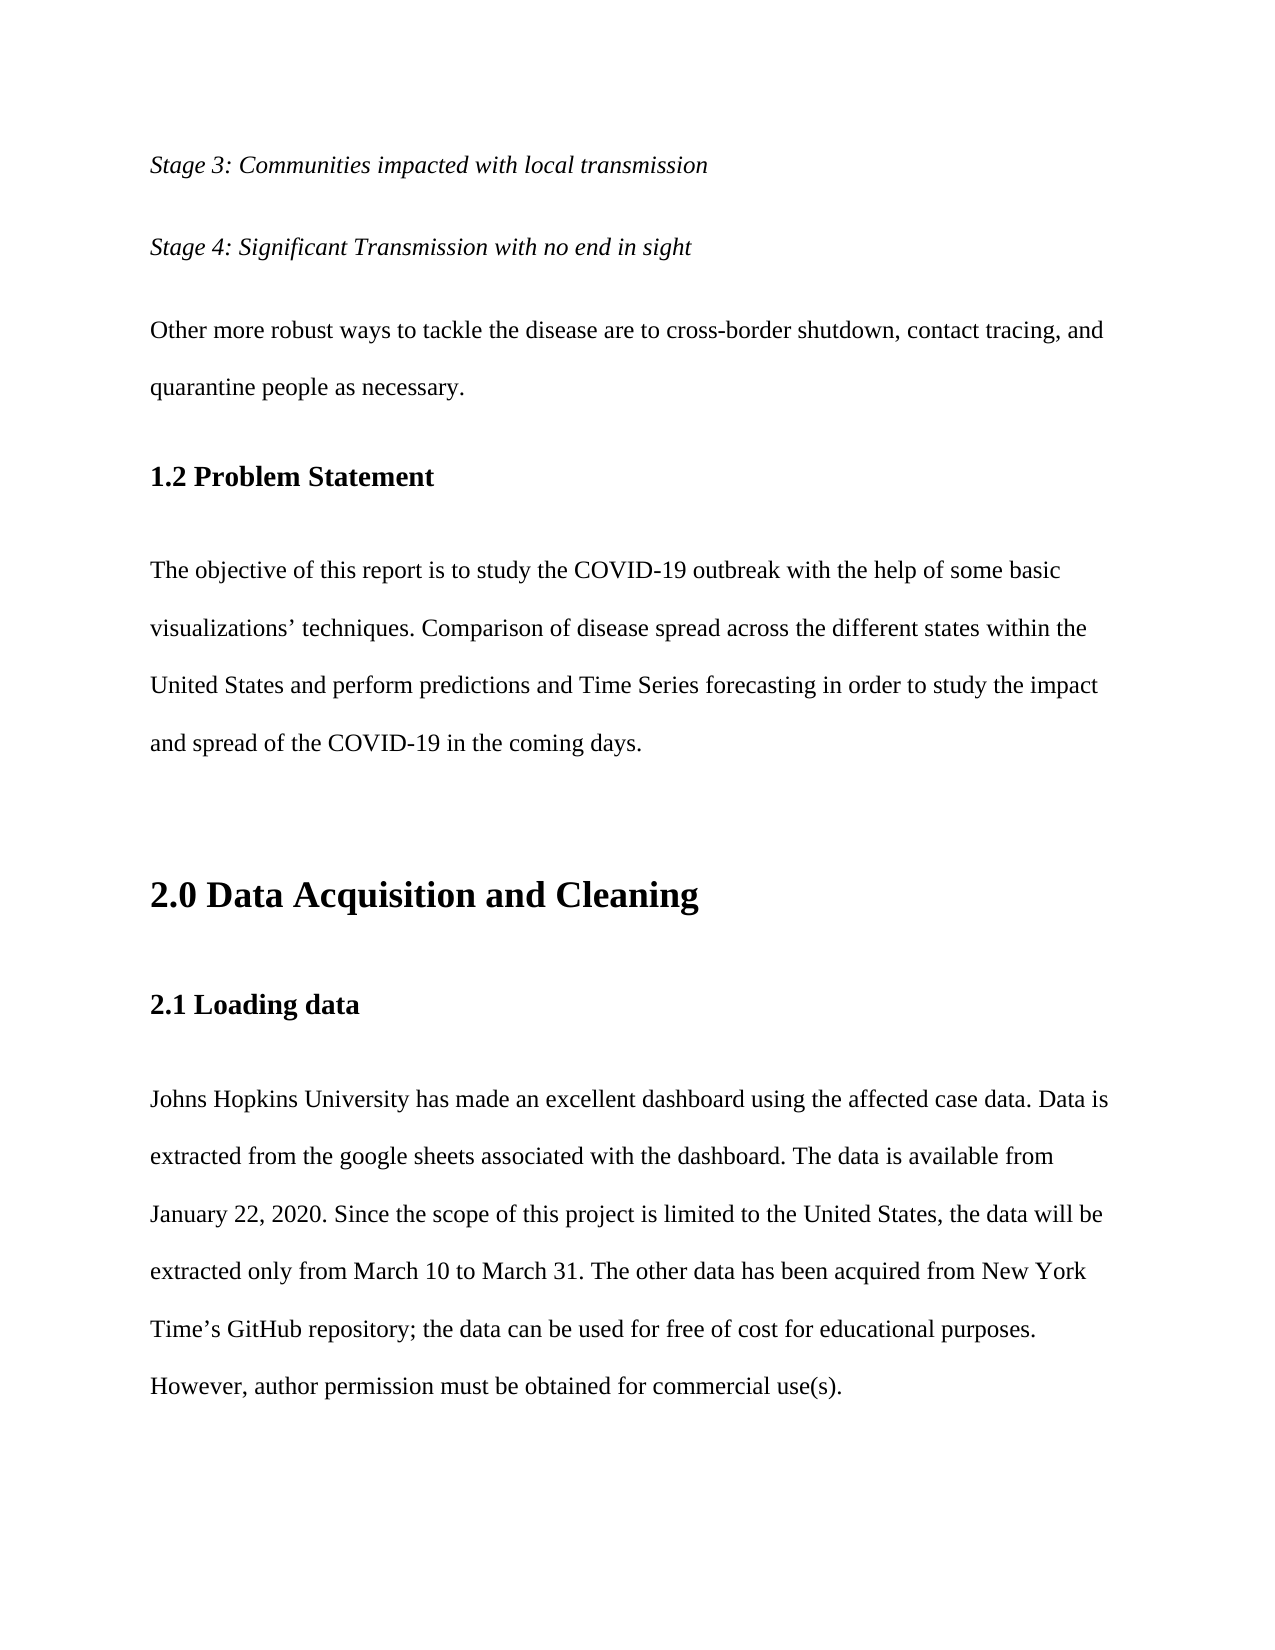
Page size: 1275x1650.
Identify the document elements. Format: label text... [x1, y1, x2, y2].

text The objective of this report is to study the COVID-19 outbreak with the help of some basic visualizations’ techniques. Comparison of disease spread across the different states within the United States and perform predictions and Time Series forecasting in order to study the impact and spread of the COVID-19 in the coming days. [150, 555, 1125, 757]
text Johns Hopkins University has made an excellent dashboard using the affected case data. Data is extracted from the google sheets associated with the dashboard. The data is available from January 22, 2020. Since the scope of this project is limited to the United States, the data will be extracted only from March 10 to March 31. The other data has been acquired from New York Time’s GitHub repository; the data can be used for free of cost for educational purposes. However, author permission must be obtained for commercial use(s). [150, 1084, 1125, 1400]
text Other more robust ways to tackle the disease are to cross-border shutdown, contact tracing, and quarantine people as necessary. [150, 315, 1125, 401]
text Stage 3: Communities impacted with local transmission [150, 150, 1125, 179]
subtitle 1.2 Problem Statement [150, 459, 1125, 493]
subtitle 2.1 Loading data [150, 987, 1125, 1021]
subtitle 2.0 Data Acquisition and Cleaning [150, 872, 1125, 915]
text Stage 4: Significant Transmission with no end in sight [150, 232, 1125, 261]
